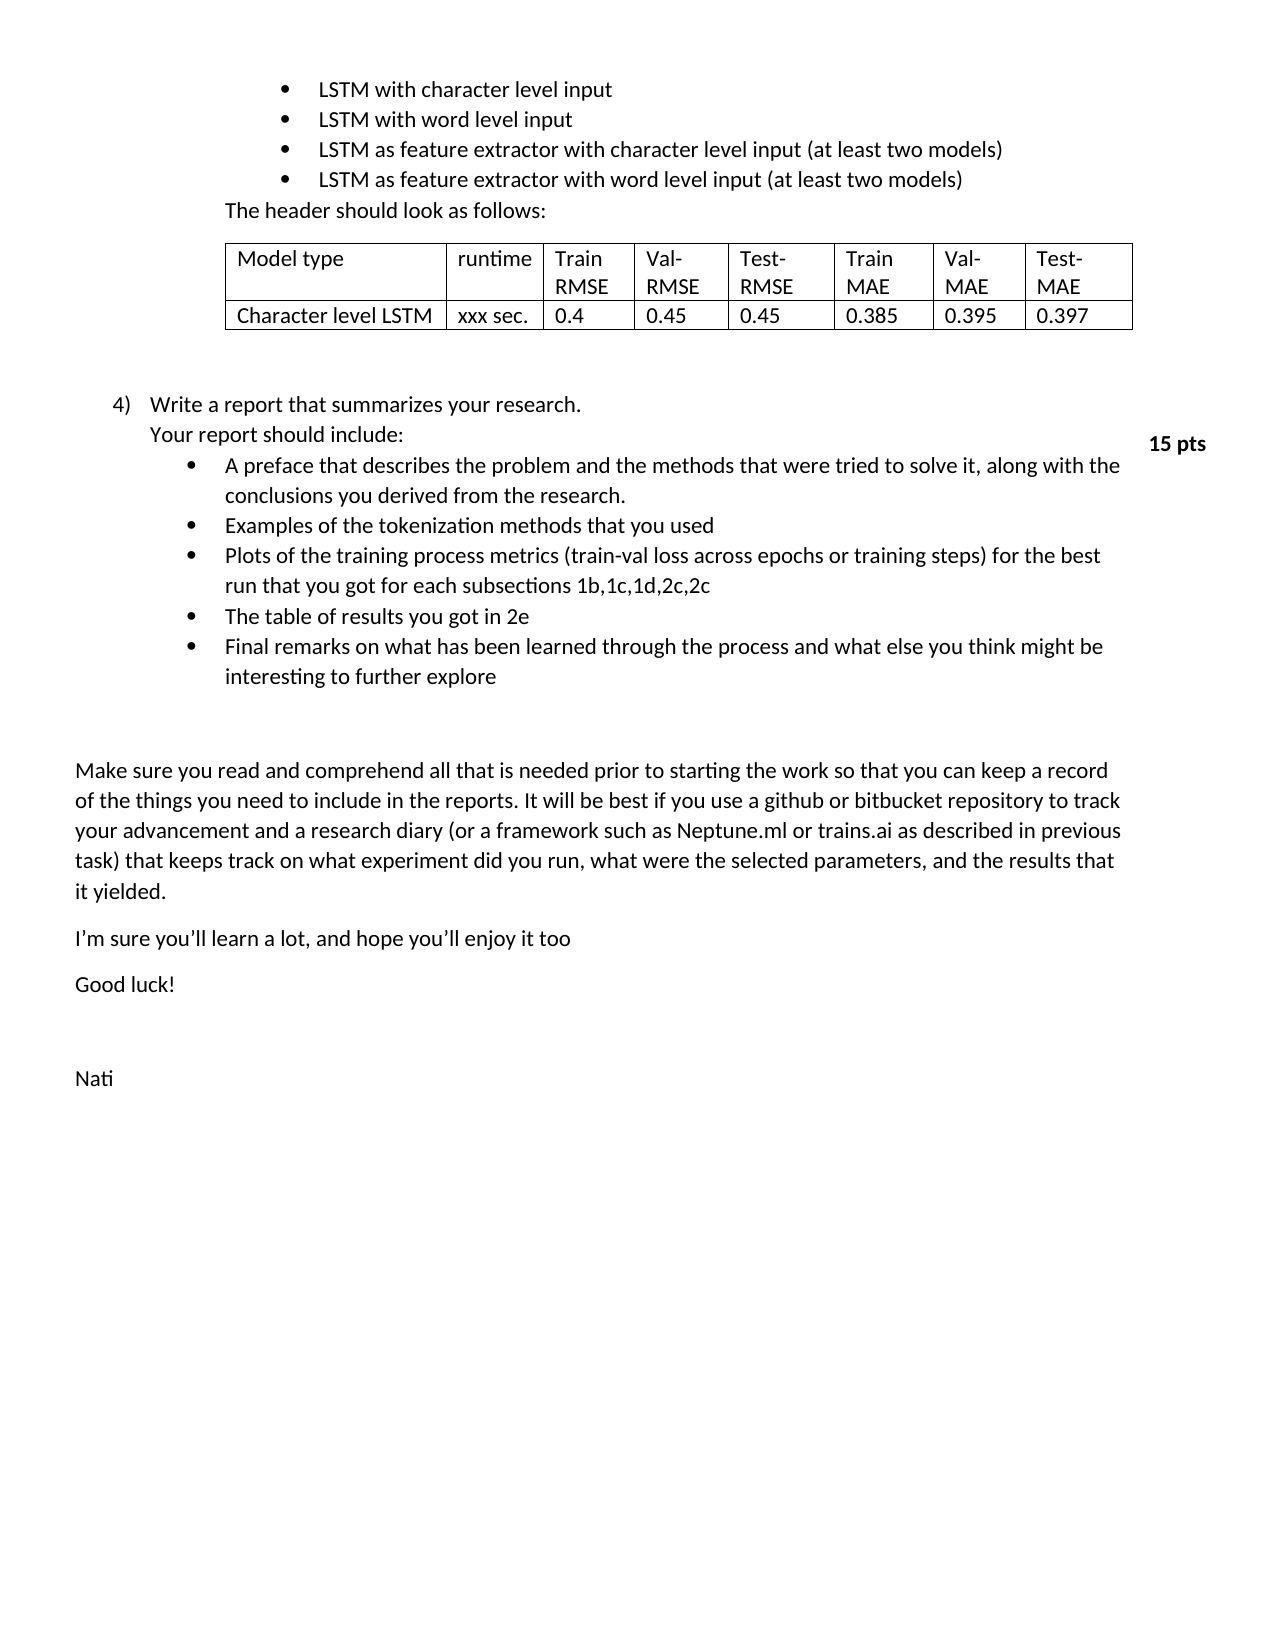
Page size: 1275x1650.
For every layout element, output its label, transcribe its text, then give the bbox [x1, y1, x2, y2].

text Good luck! [75, 971, 1133, 998]
table_header Test-RMSE [729, 244, 834, 300]
table_cell 0.4 [544, 301, 634, 329]
text Nati [75, 1064, 1133, 1092]
list A preface that describes the problem and the methods that were tried to solve it, along with the conclusions you derived from the research. [187, 451, 1133, 509]
list Examples of the tokenization methods that you used [187, 511, 1133, 539]
table_header Val-MAE [934, 244, 1025, 300]
list The table of results you got in 2e [187, 602, 1133, 630]
table_cell Character level LSTM [226, 301, 446, 329]
list LSTM as feature extractor with character level input (at least two models) [281, 135, 1133, 163]
list Your report should include: [150, 421, 1133, 448]
table_header Val-RMSE [635, 244, 728, 300]
text I’m sure you’ll learn a lot, and hope you’ll enjoy it too [75, 924, 1133, 952]
list The header should look as follows: [225, 196, 1133, 224]
text Make sure you read and comprehend all that is needed prior to starting the work so that you can keep a record of the things you need to include in the reports. It will be best if you use a github or bitbucket repository to track your advancement and a research diary (or a framework such as Neptune.ml or trains.ai as described in previous task) that keeps track on what experiment did you run, what were the selected parameters, and the results that it yielded. [75, 756, 1133, 905]
table_header Model type [226, 244, 446, 300]
list LSTM with character level input [281, 75, 1133, 103]
table_cell 0.395 [934, 301, 1025, 329]
table_header Train RMSE [544, 244, 634, 300]
table_cell xxx sec. [447, 301, 543, 329]
list LSTM as feature extractor with word level input (at least two models) [281, 166, 1133, 194]
table_cell 0.45 [729, 301, 834, 329]
table_cell 0.385 [835, 301, 933, 329]
list Final remarks on what has been learned through the process and what else you think might be interesting to further explore [187, 632, 1133, 690]
table_header Train MAE [835, 244, 933, 300]
list Write a report that summarizes your research. [112, 390, 1133, 418]
table_header Test-MAE [1026, 244, 1132, 300]
list Plots of the training process metrics (train-val loss across epochs or training steps) for the best run that you got for each subsections 1b,1c,1d,2c,2c [187, 541, 1133, 599]
list LSTM with word level input [281, 105, 1133, 133]
table_header runtime [447, 244, 543, 300]
table_cell 0.45 [635, 301, 728, 329]
table_cell 0.397 [1026, 301, 1132, 329]
